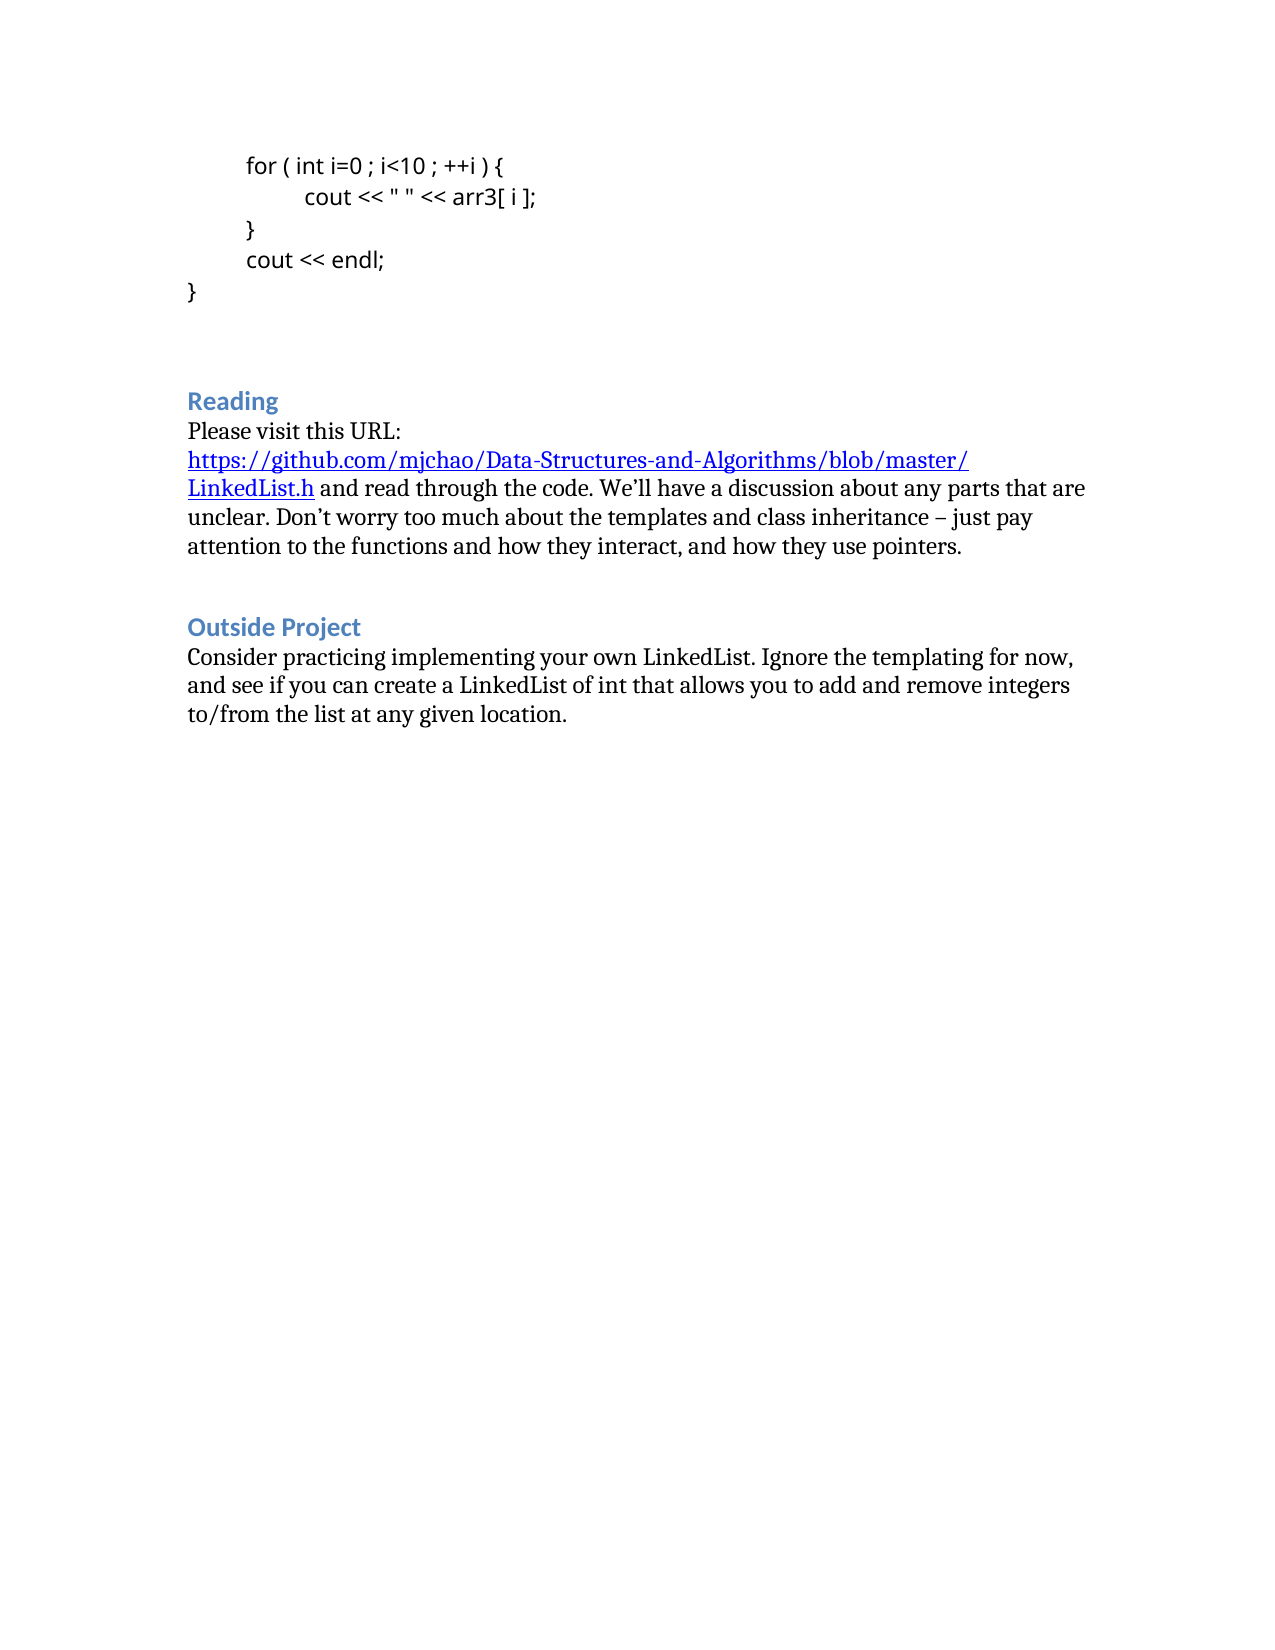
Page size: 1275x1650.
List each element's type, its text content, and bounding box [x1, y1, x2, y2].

text Please visit this URL: https://github.com/mjchao/Data-Structures-and-Algorithms/blob/master/LinkedList.h and read through the code. We’ll have a discussion about any parts that are unclear. Don’t worry too much about the templates and class inheritance – just pay attention to the functions and how they interact, and how they use pointers. [187, 417, 1087, 561]
text cout << " " << arr3[ i ]; [187, 181, 1087, 212]
text cout << endl; [187, 244, 1087, 275]
text } [187, 275, 1087, 306]
text } [187, 212, 1087, 244]
text Consider practicing implementing your own LinkedList. Ignore the templating for now, and see if you can create a LinkedList of int that allows you to add and remove integers to/from the list at any given location. [187, 643, 1087, 729]
text for ( int i=0 ; i<10 ; ++i ) { [187, 150, 1087, 181]
subtitle Reading [187, 384, 1087, 417]
subtitle Outside Project [187, 610, 1087, 643]
